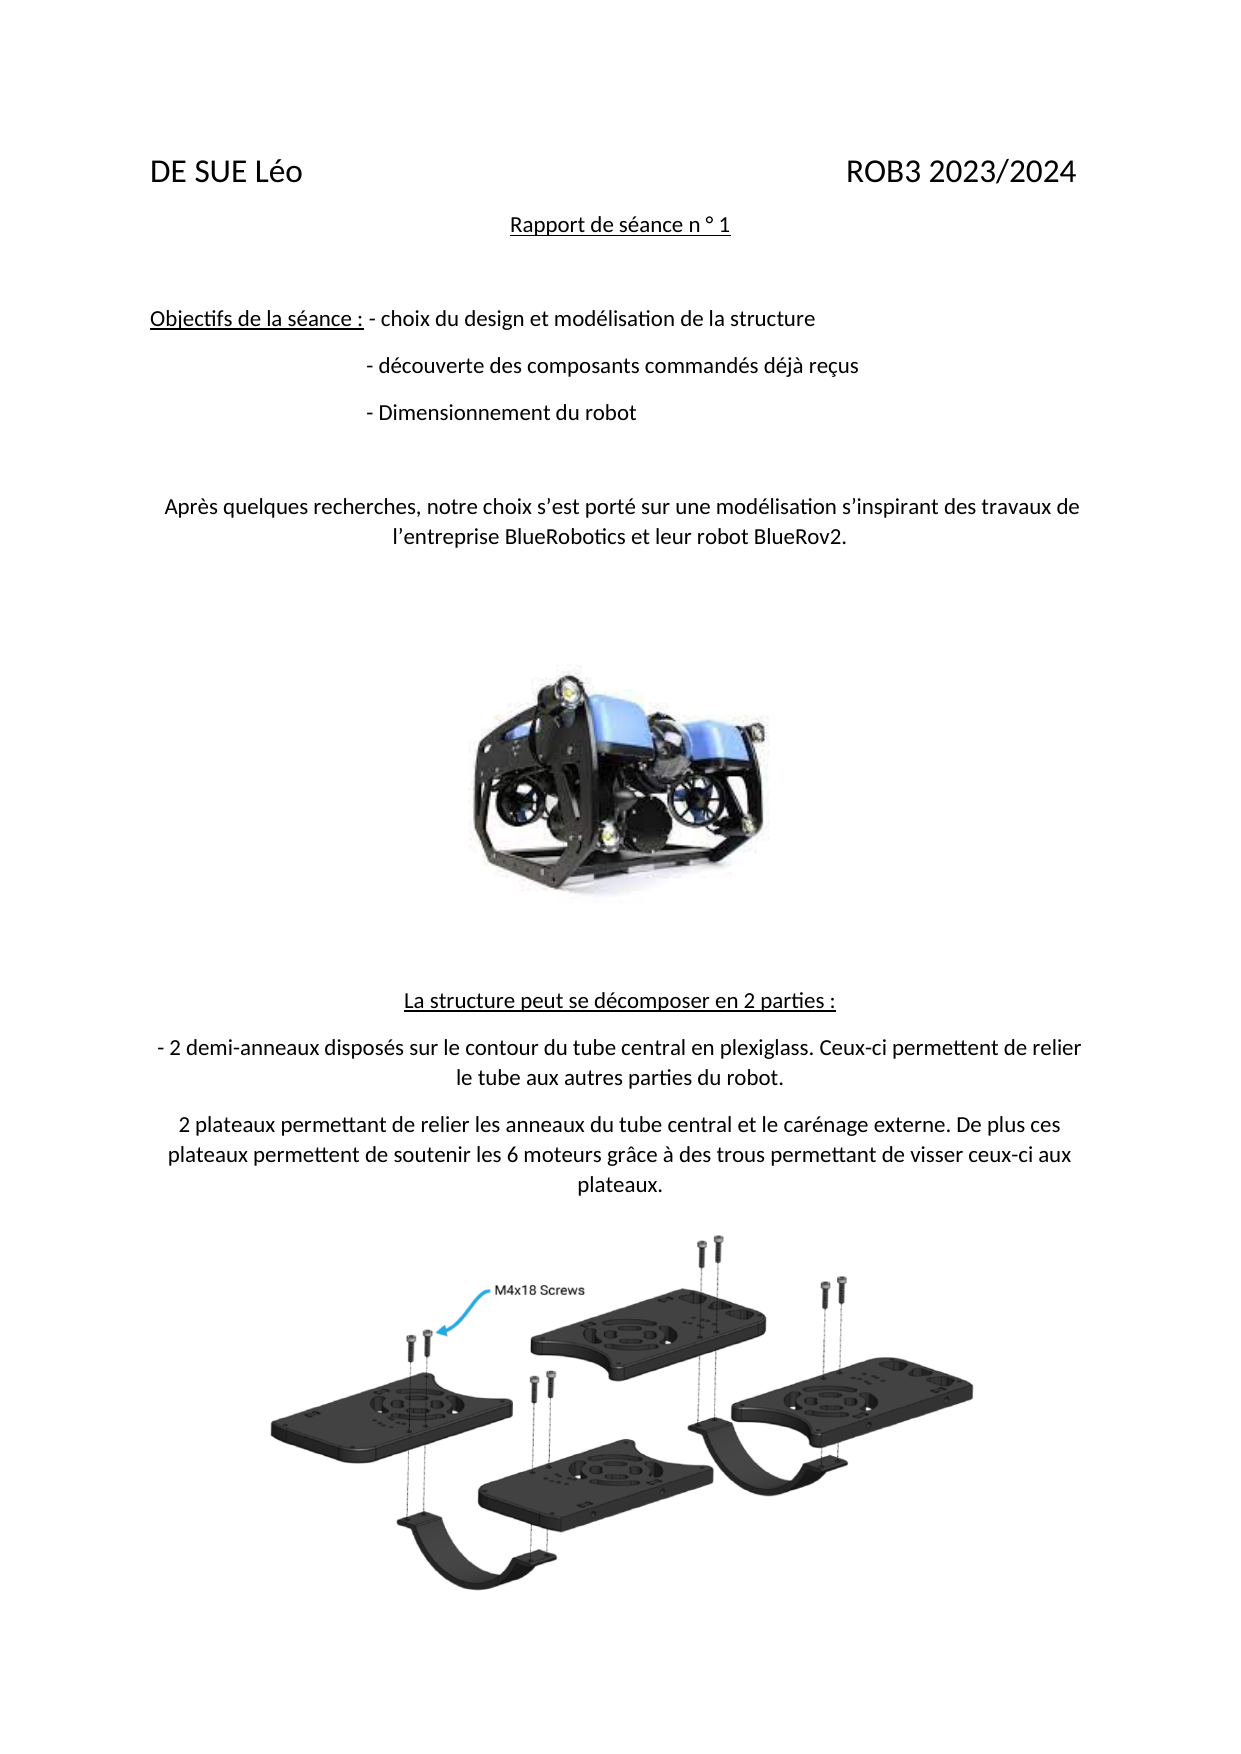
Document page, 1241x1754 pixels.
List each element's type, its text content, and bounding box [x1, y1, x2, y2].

text DE SUE Léo ROB3 2023/2024 [150, 150, 1090, 191]
text La structure peut se décomposer en 2 parties : [150, 986, 1090, 1014]
text Objectifs de la séance : - choix du design et modélisation de la structure [150, 304, 1090, 332]
text - 2 demi-anneaux disposés sur le contour du tube central en plexiglass. Ceux-ci permettent de relier le tube aux autres parties du robot. [150, 1033, 1090, 1091]
text - Dimensionnement du robot [150, 398, 1090, 426]
text - découverte des composants commandés déjà reçus [150, 351, 1090, 379]
text 2 plateaux permettant de relier les anneaux du tube central et le carénage externe. De plus ces plateaux permettent de soutenir les 6 moteurs grâce à des trous permettant de visser ceux-ci aux plateaux. [150, 1110, 1090, 1199]
text Rapport de séance n ° 1 [150, 211, 1090, 239]
text Après quelques recherches, notre choix s’est porté sur une modélisation s’inspirant des travaux de l’entreprise BlueRobotics et leur robot BlueRov2. [150, 492, 1090, 550]
